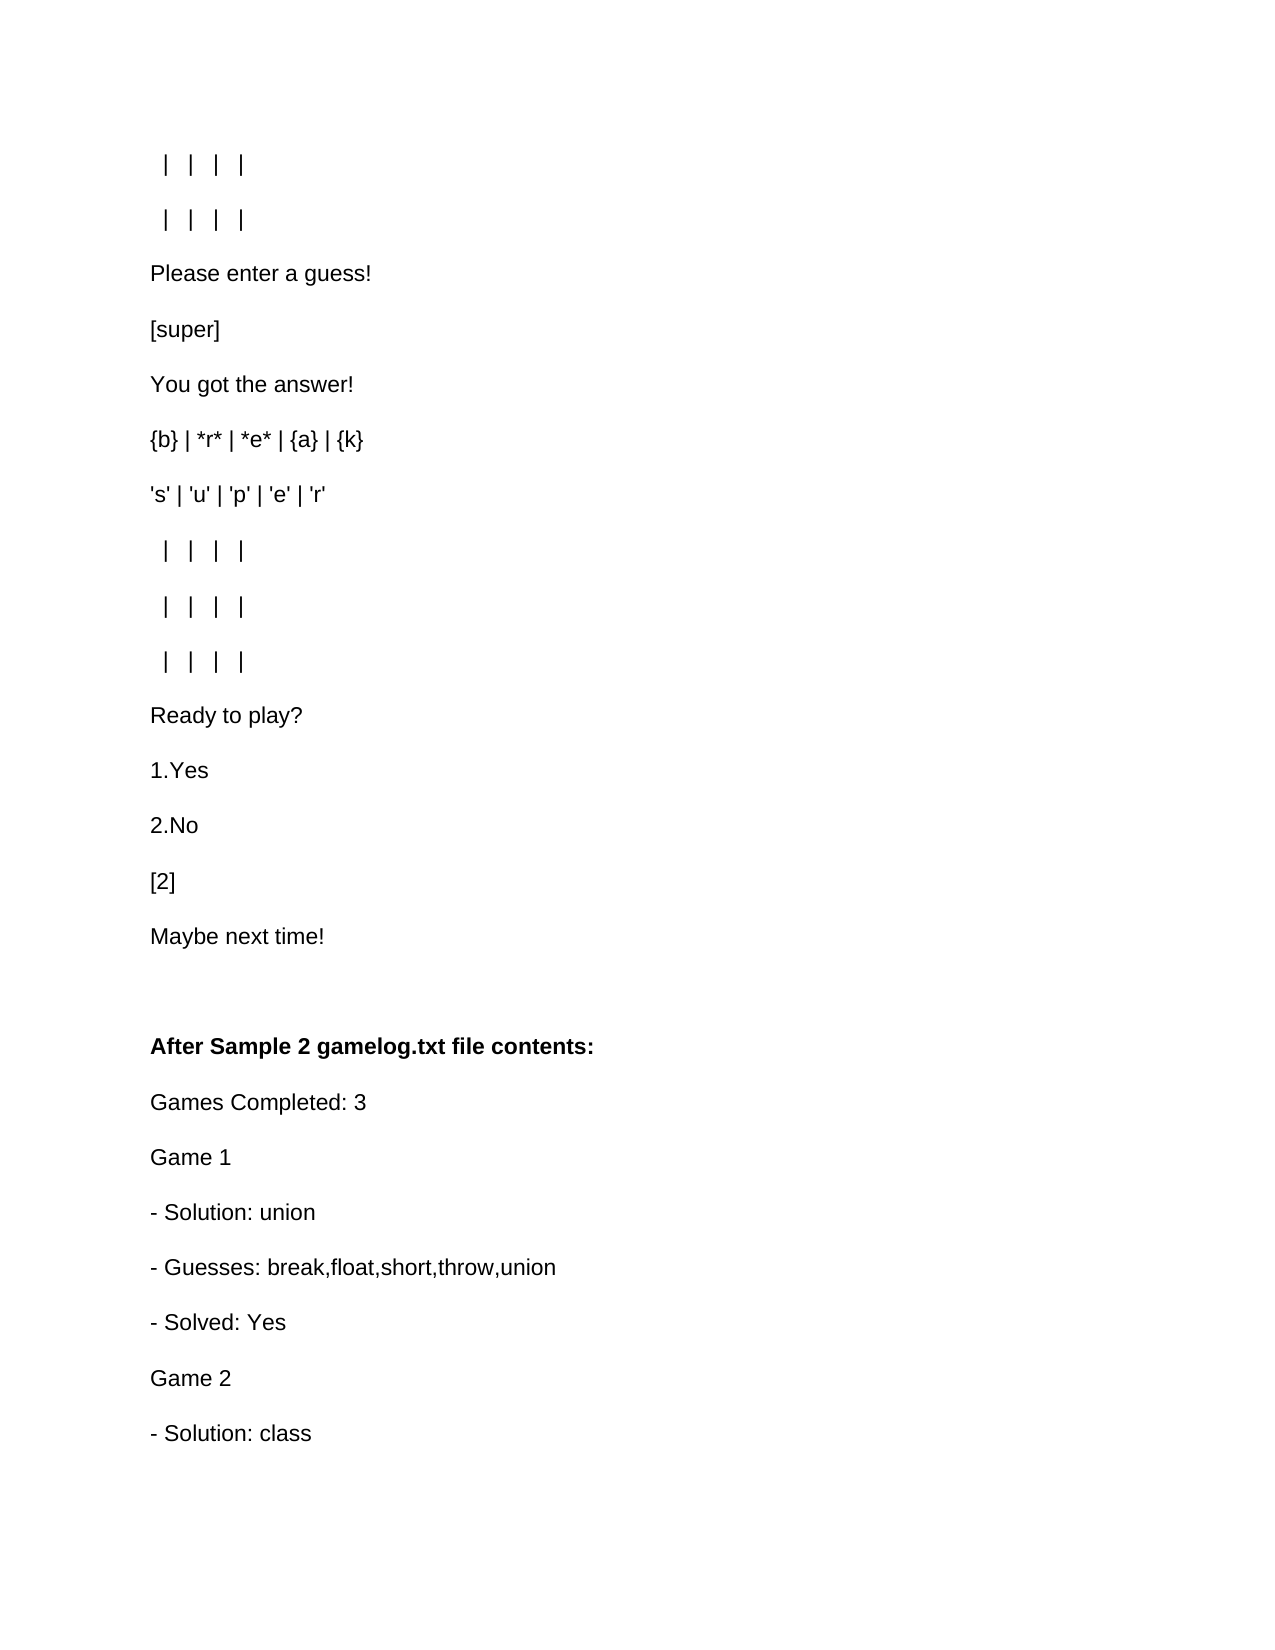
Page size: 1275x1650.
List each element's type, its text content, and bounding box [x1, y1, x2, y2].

text | | | | [150, 592, 1125, 618]
text | | | | [150, 536, 1125, 563]
text [super] [150, 316, 1125, 342]
text Game 2 [150, 1364, 1125, 1391]
text - Solution: class [150, 1420, 1125, 1446]
text [2] [150, 868, 1125, 894]
text You got the answer! [150, 371, 1125, 397]
text - Solved: Yes [150, 1309, 1125, 1336]
text 's' | 'u' | 'p' | 'e' | 'r' [150, 481, 1125, 508]
text Game 1 [150, 1144, 1125, 1170]
text | | | | [150, 205, 1125, 232]
text | | | | [150, 150, 1125, 176]
text After Sample 2 gamelog.txt file contents: [150, 1033, 1125, 1060]
text - Solution: union [150, 1199, 1125, 1225]
text Maybe next time! [150, 923, 1125, 949]
text Ready to play? [150, 702, 1125, 728]
text 2.No [150, 812, 1125, 839]
text {b} | *r* | *e* | {a} | {k} [150, 426, 1125, 452]
text - Guesses: break,float,short,throw,union [150, 1254, 1125, 1281]
text Games Completed: 3 [150, 1088, 1125, 1115]
text 1.Yes [150, 757, 1125, 784]
text | | | | [150, 647, 1125, 673]
text Please enter a guess! [150, 260, 1125, 287]
